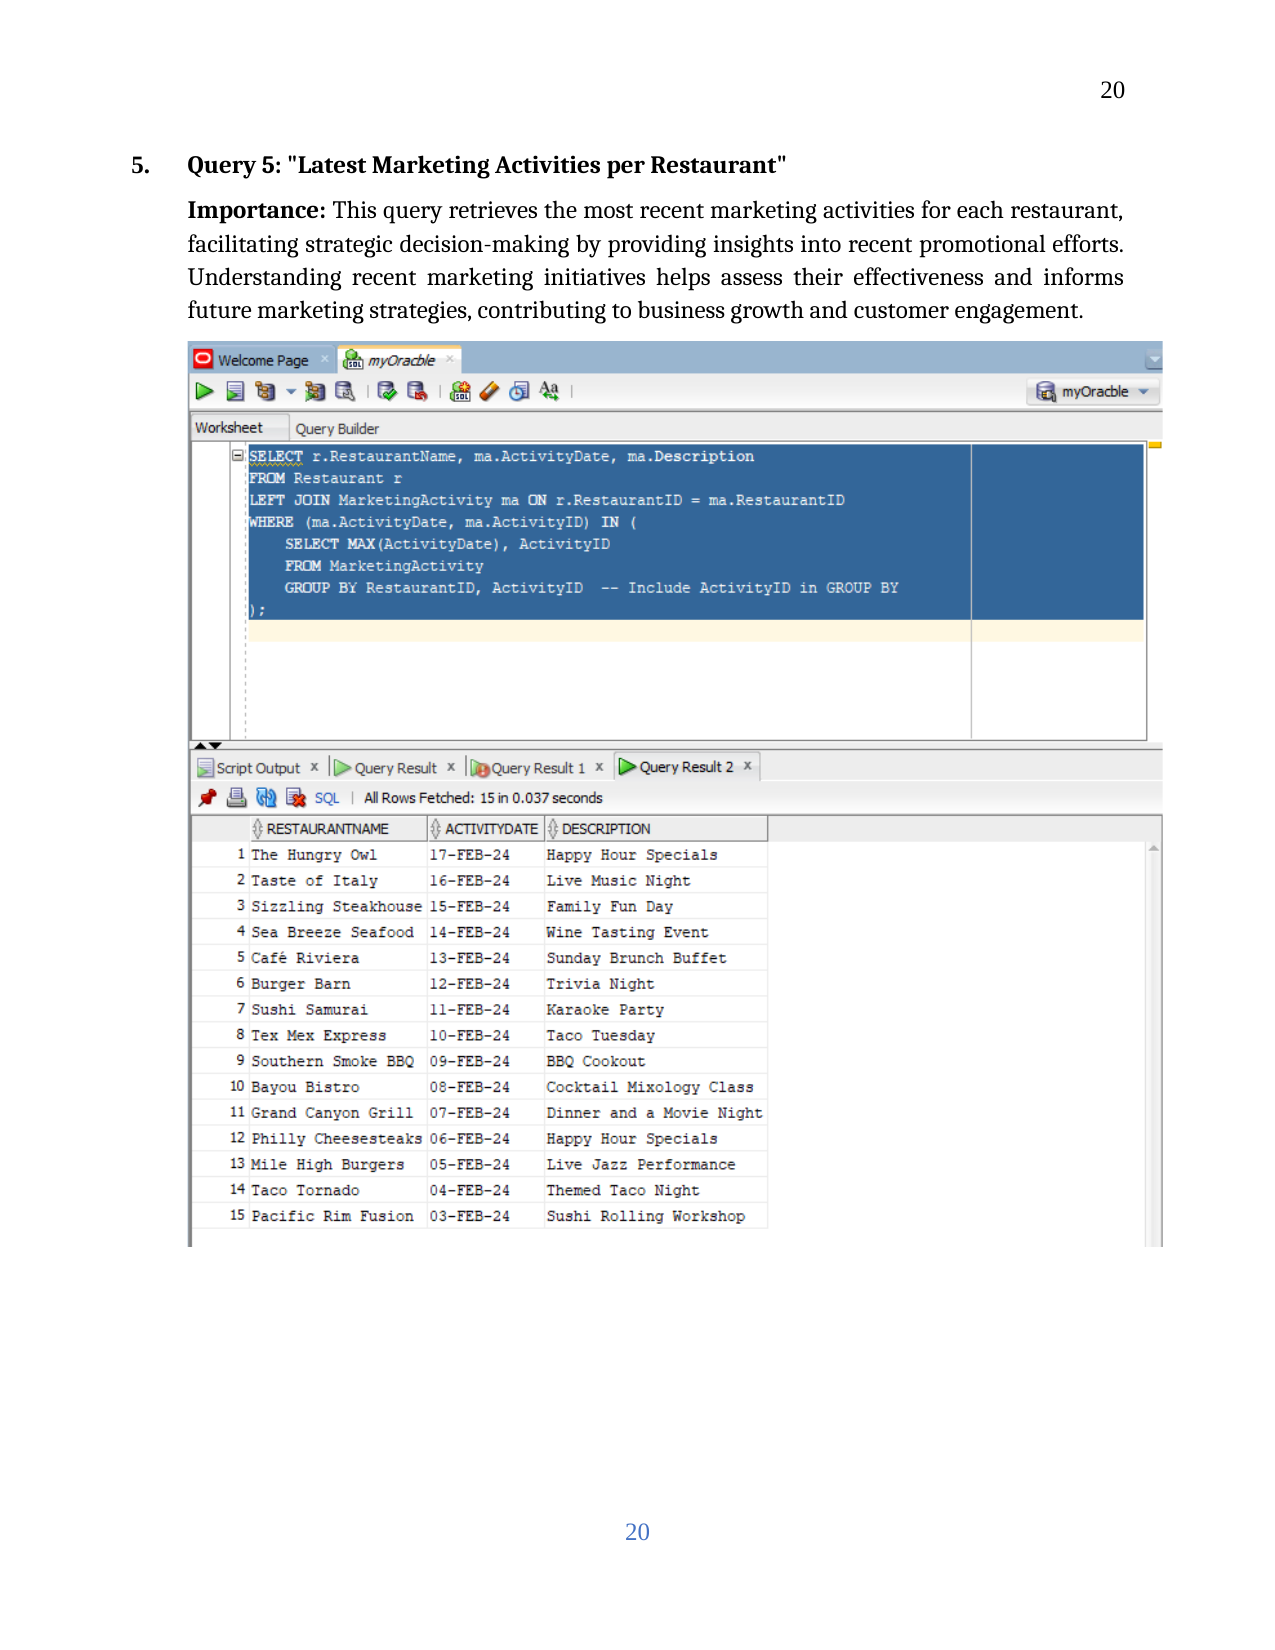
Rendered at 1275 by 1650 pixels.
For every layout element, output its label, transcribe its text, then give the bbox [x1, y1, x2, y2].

text Importance: This query retrieves the most recent marketing activities for each restaurant, facilitating strategic decision-making by providing insights into recent promotional efforts. Understanding recent marketing initiatives helps assess their effectiveness and informs future marketing strategies, contributing to business growth and customer engagement. [187, 196, 1125, 324]
picture [187, 341, 1163, 1247]
list Query 5: "Latest Marketing Activities per Restaurant" [150, 150, 1125, 179]
